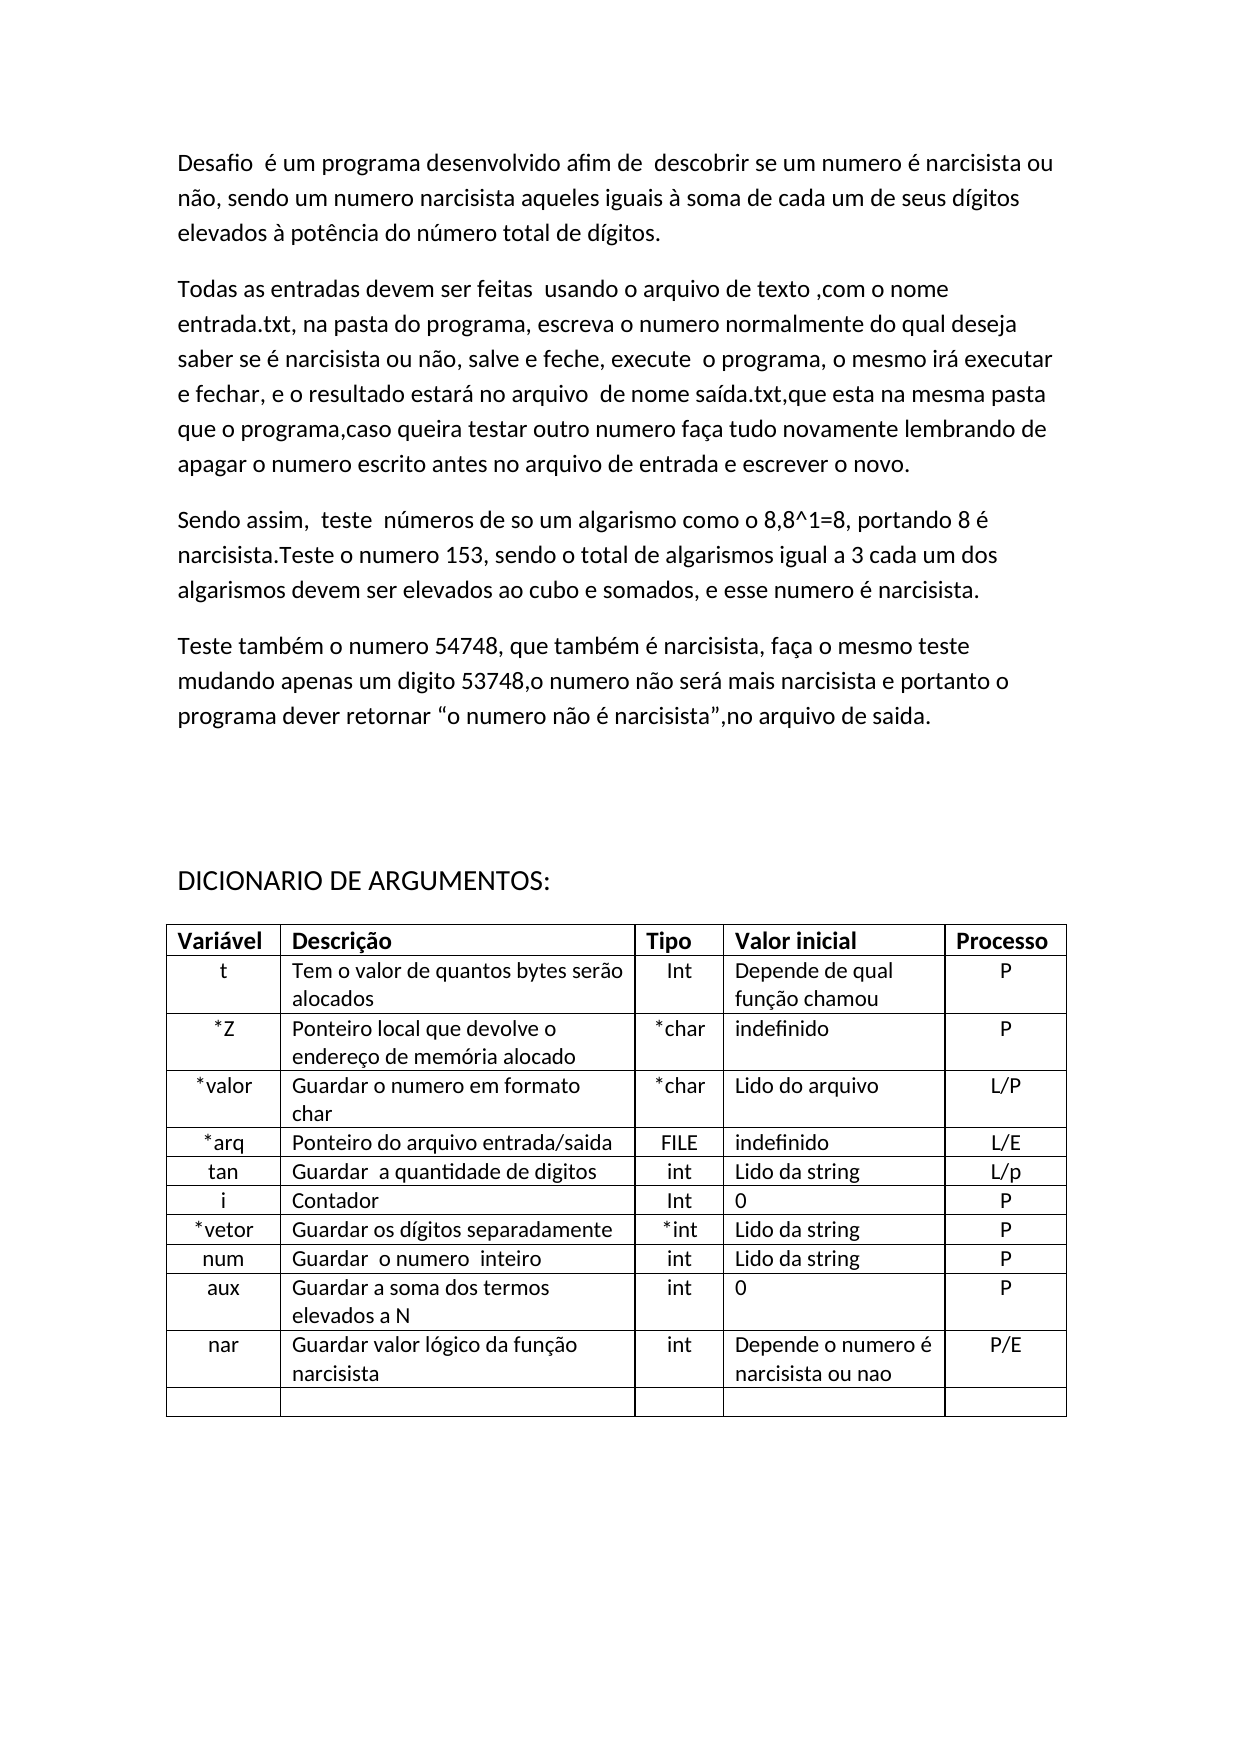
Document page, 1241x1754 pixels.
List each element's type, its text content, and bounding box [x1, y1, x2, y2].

table_cell int [636, 1274, 723, 1329]
table_cell *char [636, 1014, 723, 1070]
table_header Valor inicial [724, 925, 944, 955]
table_cell L/P [946, 1071, 1066, 1127]
table_cell aux [167, 1274, 280, 1329]
table_header Variável [167, 925, 280, 955]
table_cell P [946, 1245, 1066, 1272]
table_cell [167, 1388, 280, 1416]
table_cell Lido do arquivo [724, 1071, 944, 1127]
table_cell Guardar os dígitos separadamente [281, 1215, 634, 1243]
table_cell int [636, 1245, 723, 1272]
table_cell nar [167, 1331, 280, 1387]
table_cell tan [167, 1157, 280, 1185]
table_cell Int [636, 1186, 723, 1214]
table_cell Depende o numero é narcisista ou nao [724, 1331, 944, 1387]
text Sendo assim, teste números de so um algarismo como o 8,8^1=8, portando 8 é narcisista.Teste o numero 153, sendo o total de algarismos igual a 3 cada um dos algarismos devem ser elevados ao cubo e somados, e esse numero é narcisista. [177, 504, 1063, 605]
table_cell Contador [281, 1186, 634, 1214]
table_cell indefinido [724, 1128, 944, 1156]
table_cell P [946, 956, 1066, 1013]
table_cell Lido da string [724, 1215, 944, 1243]
table_cell t [167, 956, 280, 1013]
table_cell Ponteiro local que devolve o endereço de memória alocado [281, 1014, 634, 1070]
table_cell *char [636, 1071, 723, 1127]
table_header Processo [946, 925, 1066, 955]
table_cell Guardar a quantidade de digitos [281, 1157, 634, 1185]
table_cell Guardar o numero em formato char [281, 1071, 634, 1127]
table_cell P [946, 1274, 1066, 1329]
table_cell L/p [946, 1157, 1066, 1185]
table_cell [724, 1388, 944, 1416]
table_cell L/E [946, 1128, 1066, 1156]
text Todas as entradas devem ser feitas usando o arquivo de texto ,com o nome entrada.txt, na pasta do programa, escreva o numero normalmente do qual deseja saber se é narcisista ou não, salve e feche, execute o programa, o mesmo irá executar e fechar, e o resultado estará no arquivo de nome saída.txt,que esta na mesma pasta que o programa,caso queira testar outro numero faça tudo novamente lembrando de apagar o numero escrito antes no arquivo de entrada e escrever o novo. [177, 273, 1063, 479]
table_cell 0 [724, 1274, 944, 1329]
table_cell Int [636, 956, 723, 1013]
table_cell P [946, 1186, 1066, 1214]
table_cell Guardar o numero inteiro [281, 1245, 634, 1272]
table_cell Lido da string [724, 1245, 944, 1272]
table_cell Ponteiro do arquivo entrada/saida [281, 1128, 634, 1156]
table_cell *valor [167, 1071, 280, 1127]
table_cell int [636, 1331, 723, 1387]
table_cell P [946, 1014, 1066, 1070]
table_cell Tem o valor de quantos bytes serão alocados [281, 956, 634, 1013]
table_cell *Z [167, 1014, 280, 1070]
table_cell *int [636, 1215, 723, 1243]
table_cell Guardar a soma dos termos elevados a N [281, 1274, 634, 1329]
table_cell *vetor [167, 1215, 280, 1243]
text Teste também o numero 54748, que também é narcisista, faça o mesmo teste mudando apenas um digito 53748,o numero não será mais narcisista e portanto o programa dever retornar “o numero não é narcisista”,no arquivo de saida. [177, 630, 1063, 731]
table_cell *arq [167, 1128, 280, 1156]
table_cell [946, 1388, 1066, 1416]
table_cell i [167, 1186, 280, 1214]
text DICIONARIO DE ARGUMENTOS: [177, 862, 1063, 898]
table_cell int [636, 1157, 723, 1185]
table_cell P/E [946, 1331, 1066, 1387]
table_cell FILE [636, 1128, 723, 1156]
table_cell Guardar valor lógico da função narcisista [281, 1331, 634, 1387]
table_cell indefinido [724, 1014, 944, 1070]
table_cell [636, 1388, 723, 1416]
table_header Tipo [636, 925, 723, 955]
table_cell Lido da string [724, 1157, 944, 1185]
table_cell P [946, 1215, 1066, 1243]
table_cell Depende de qual função chamou [724, 956, 944, 1013]
table_cell [281, 1388, 634, 1416]
table_cell num [167, 1245, 280, 1272]
table_cell 0 [724, 1186, 944, 1214]
text Desafio é um programa desenvolvido afim de descobrir se um numero é narcisista ou não, sendo um numero narcisista aqueles iguais à soma de cada um de seus dígitos elevados à potência do número total de dígitos. [177, 148, 1063, 248]
table_header Descrição [281, 925, 634, 955]
